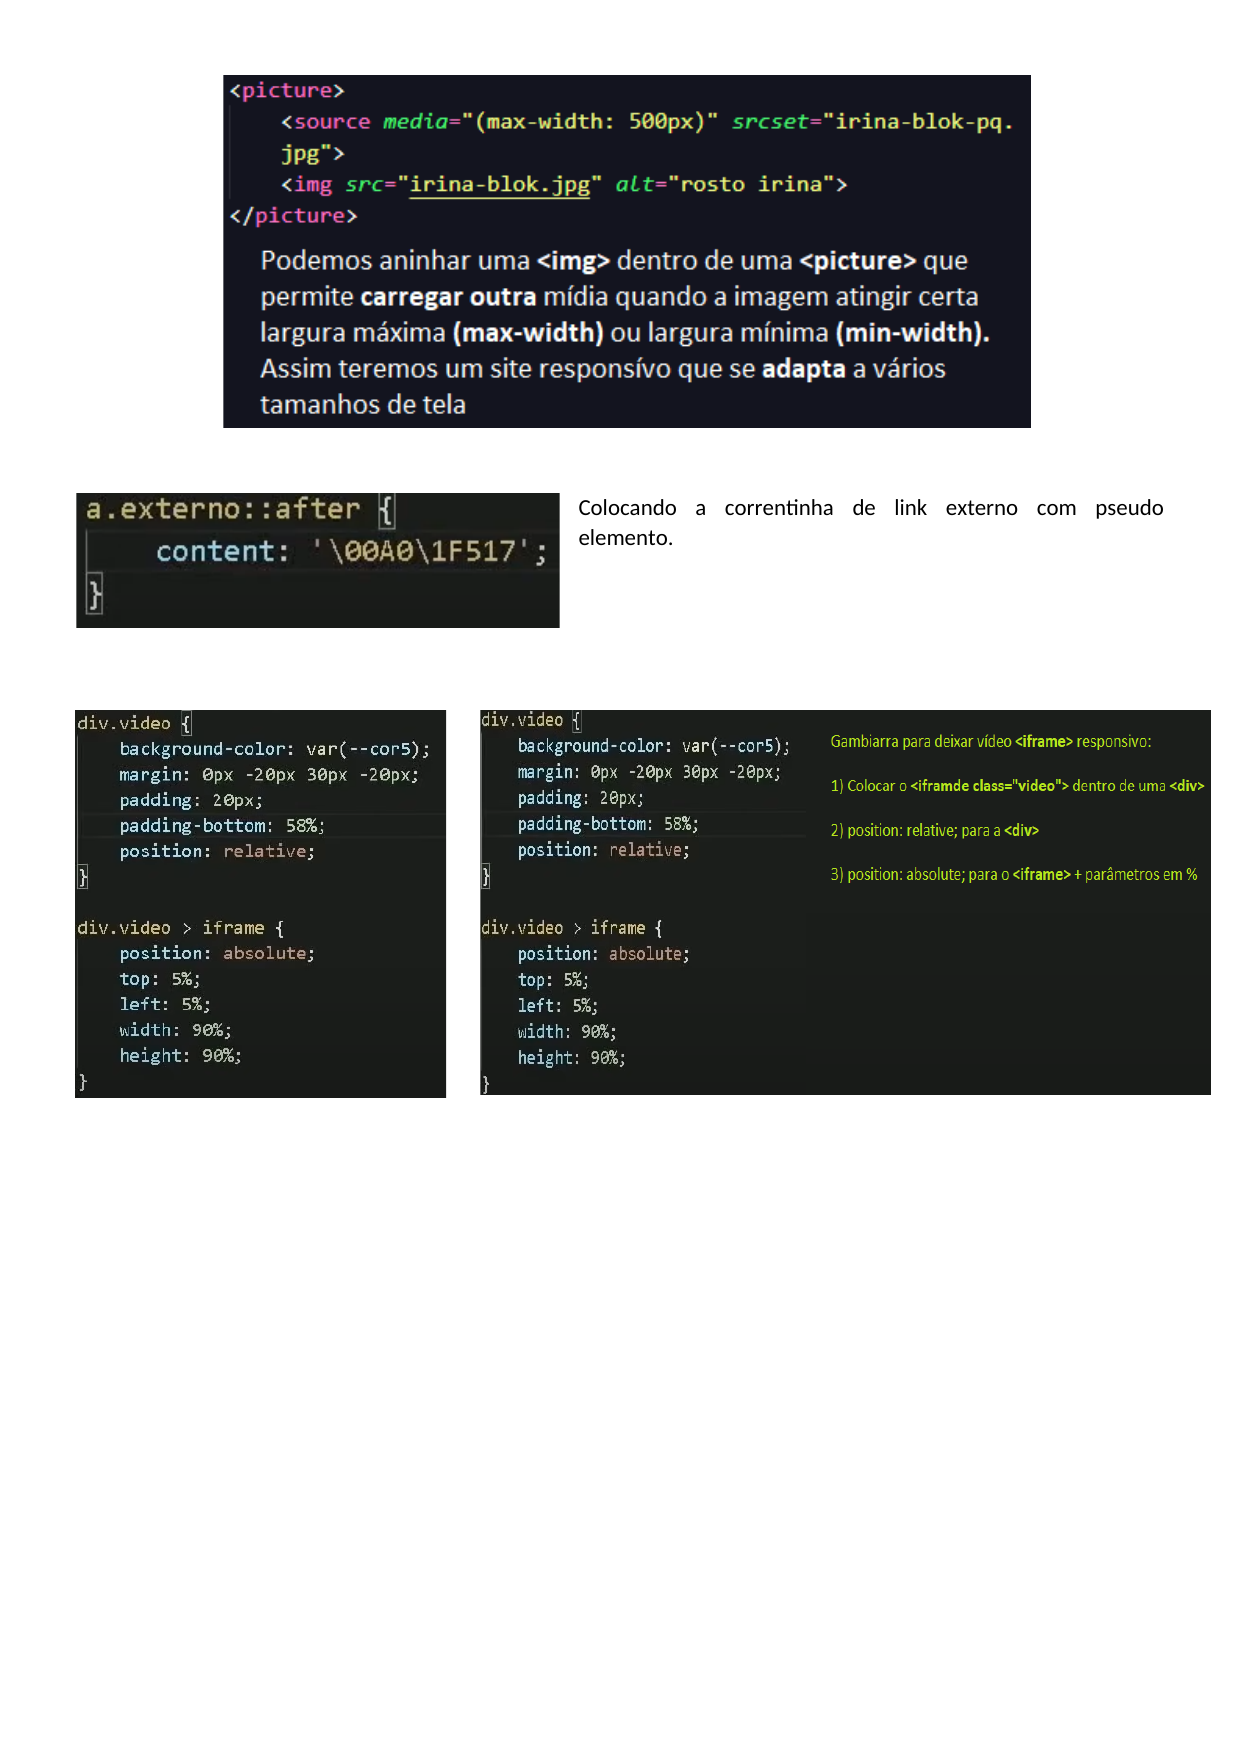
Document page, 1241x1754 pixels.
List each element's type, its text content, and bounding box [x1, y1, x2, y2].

text Colocando a correntinha de link externo com pseudo elemento. [560, 493, 1165, 551]
picture [75, 493, 560, 628]
picture [479, 710, 1210, 1095]
picture [223, 75, 1031, 428]
picture [75, 710, 447, 1098]
